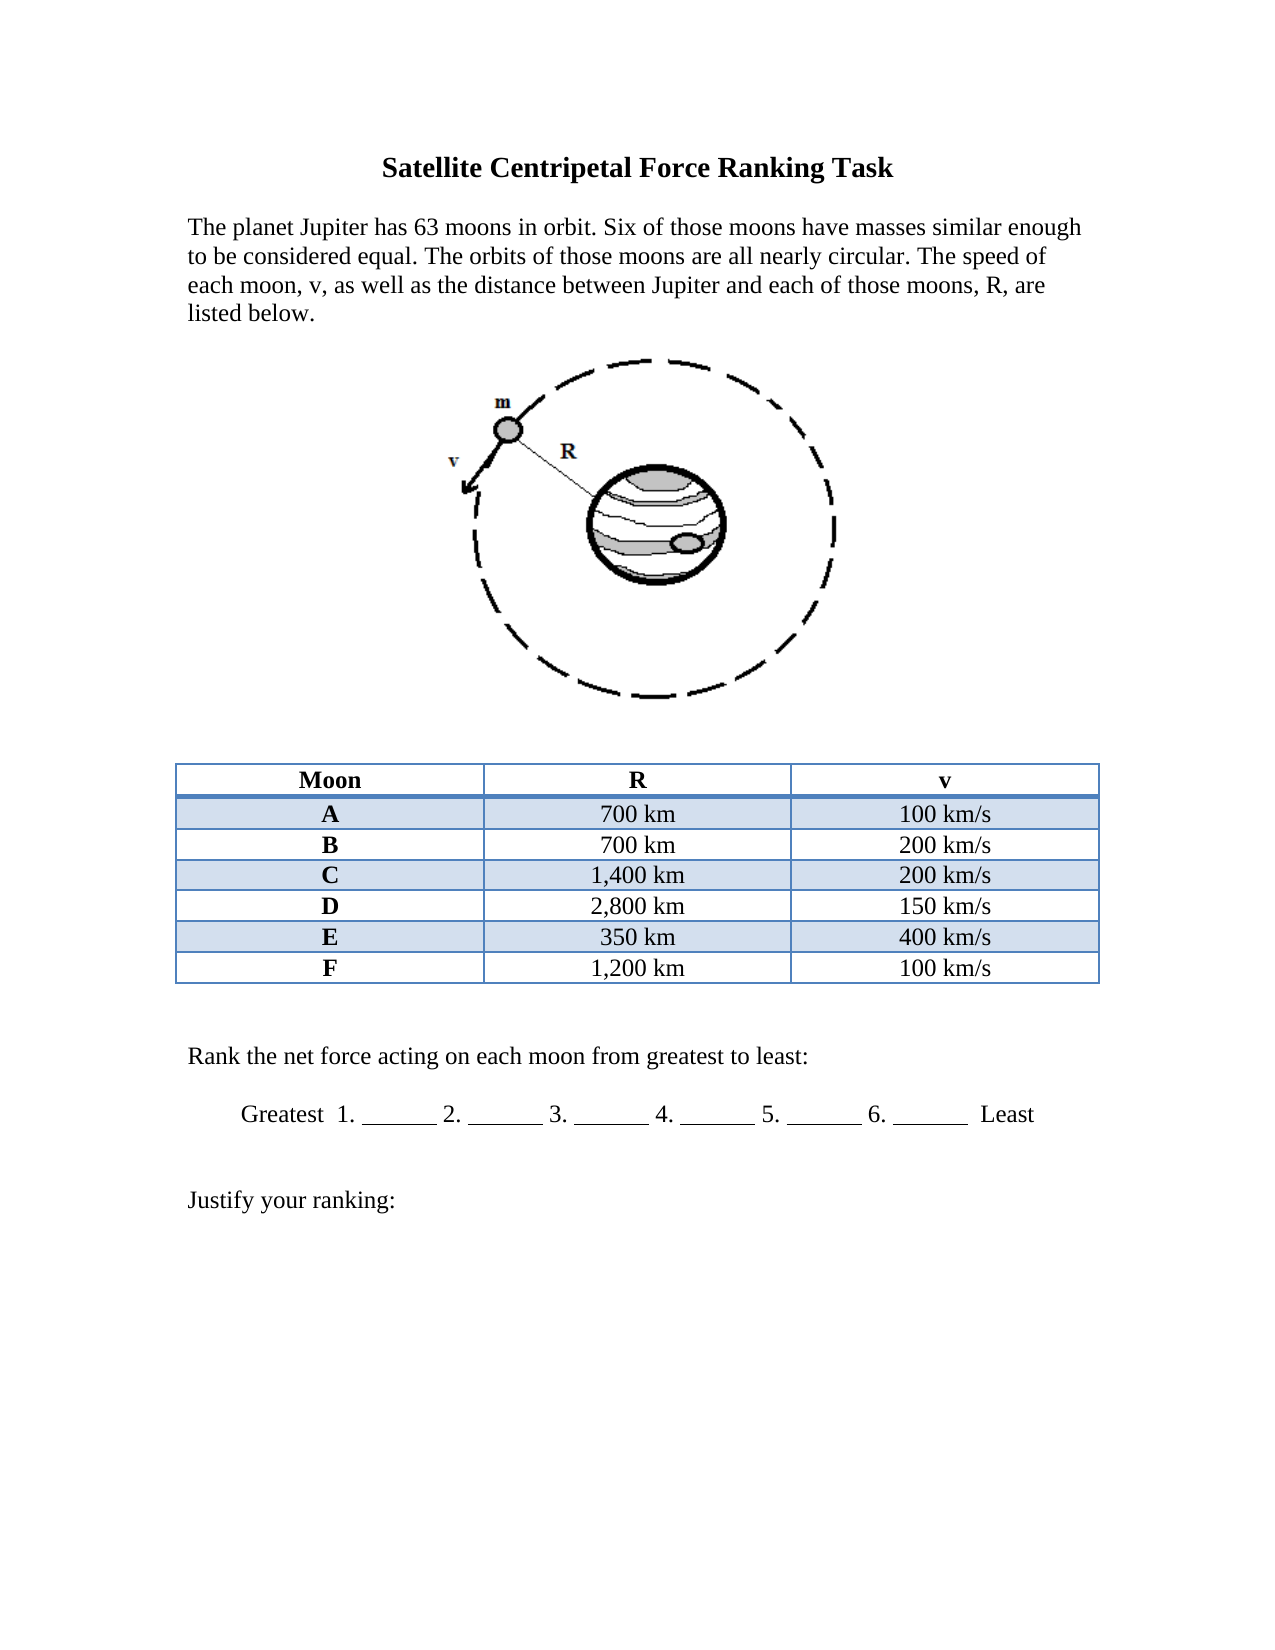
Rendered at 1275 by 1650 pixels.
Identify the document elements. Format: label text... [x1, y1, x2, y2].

table_header v [792, 765, 1098, 794]
text Greatest 1. 2. 3. 4. 5. 6. Least [187, 1099, 1087, 1128]
table_cell 400 km/s [792, 922, 1098, 951]
table_cell 350 km [485, 922, 790, 951]
table_cell F [177, 953, 483, 982]
table_cell 700 km [485, 830, 790, 858]
table_header R [485, 765, 790, 794]
table_cell 200 km/s [792, 861, 1098, 889]
table_cell 200 km/s [792, 830, 1098, 858]
table_cell C [177, 861, 483, 889]
text Justify your ranking: [187, 1185, 1087, 1214]
table_cell 150 km/s [792, 891, 1098, 920]
text The planet Jupiter has 63 moons in orbit. Six of those moons have masses similar enough to be considered equal. The orbits of those moons are all nearly circular. The speed of each moon, v, as well as the distance between Jupiter and each of those moons, R, are listed below. [187, 212, 1087, 327]
text Satellite Centripetal Force Ranking Task [187, 150, 1087, 183]
table_cell A [177, 799, 483, 828]
table_cell 100 km/s [792, 953, 1098, 982]
table_cell 1,400 km [485, 861, 790, 889]
table_header Moon [177, 765, 483, 794]
table_cell 700 km [485, 799, 790, 828]
text Rank the net force acting on each moon from greatest to least: [187, 1041, 1087, 1070]
picture [436, 356, 839, 706]
table_cell 1,200 km [485, 953, 790, 982]
table_cell E [177, 922, 483, 951]
table_cell D [177, 891, 483, 920]
table_cell B [177, 830, 483, 858]
table_cell 100 km/s [792, 799, 1098, 828]
table_cell 2,800 km [485, 891, 790, 920]
